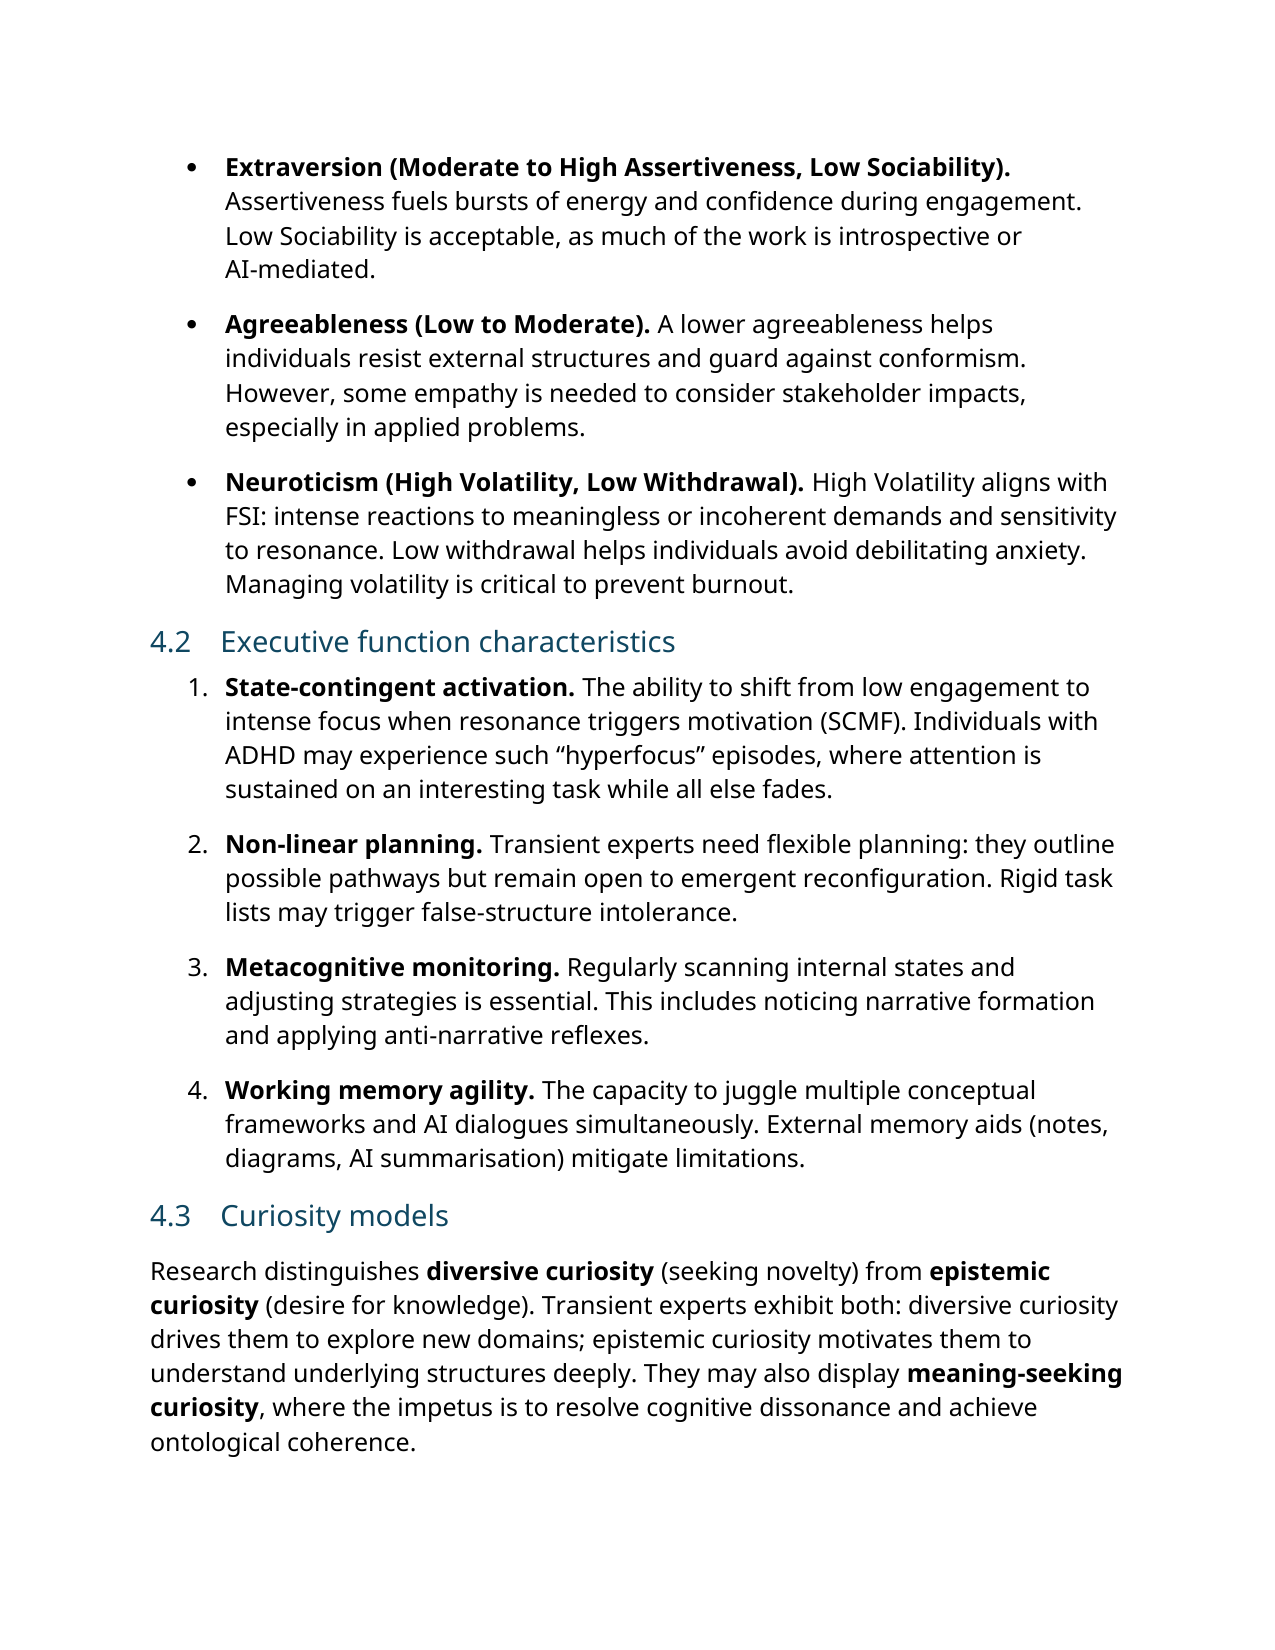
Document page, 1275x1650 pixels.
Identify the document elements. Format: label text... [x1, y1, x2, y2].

list Working memory agility. The capacity to juggle multiple conceptual frameworks and AI dialogues simultaneously. External memory aids (notes, diagrams, AI summarisation) mitigate limitations. [187, 1072, 1125, 1174]
list Extraversion (Moderate to High Assertiveness, Low Sociability). Assertiveness fuels bursts of energy and confidence during engagement. Low Sociability is acceptable, as much of the work is introspective or AI‑mediated. [187, 150, 1125, 286]
text Research distinguishes diversive curiosity (seeking novelty) from epistemic curiosity (desire for knowledge). Transient experts exhibit both: diversive curiosity drives them to explore new domains; epistemic curiosity motivates them to understand underlying structures deeply. They may also display meaning‑seeking curiosity, where the impetus is to resolve cognitive dissonance and achieve ontological coherence. [150, 1254, 1125, 1458]
subtitle 4.3 Curiosity models [150, 1195, 1125, 1235]
list Agreeableness (Low to Moderate). A lower agreeableness helps individuals resist external structures and guard against conformism. However, some empathy is needed to consider stakeholder impacts, especially in applied problems. [187, 307, 1125, 443]
subtitle 4.2 Executive function characteristics [150, 621, 1125, 661]
list State‑contingent activation. The ability to shift from low engagement to intense focus when resonance triggers motivation (SCMF). Individuals with ADHD may experience such “hyperfocus” episodes, where attention is sustained on an interesting task while all else fades. [187, 669, 1125, 806]
list Neuroticism (High Volatility, Low Withdrawal). High Volatility aligns with FSI: intense reactions to meaningless or incoherent demands and sensitivity to resonance. Low withdrawal helps individuals avoid debilitating anxiety. Managing volatility is critical to prevent burnout. [187, 464, 1125, 600]
list Non‑linear planning. Transient experts need flexible planning: they outline possible pathways but remain open to emergent reconfiguration. Rigid task lists may trigger false‑structure intolerance. [187, 826, 1125, 928]
list Metacognitive monitoring. Regularly scanning internal states and adjusting strategies is essential. This includes noticing narrative formation and applying anti‑narrative reflexes. [187, 949, 1125, 1052]
